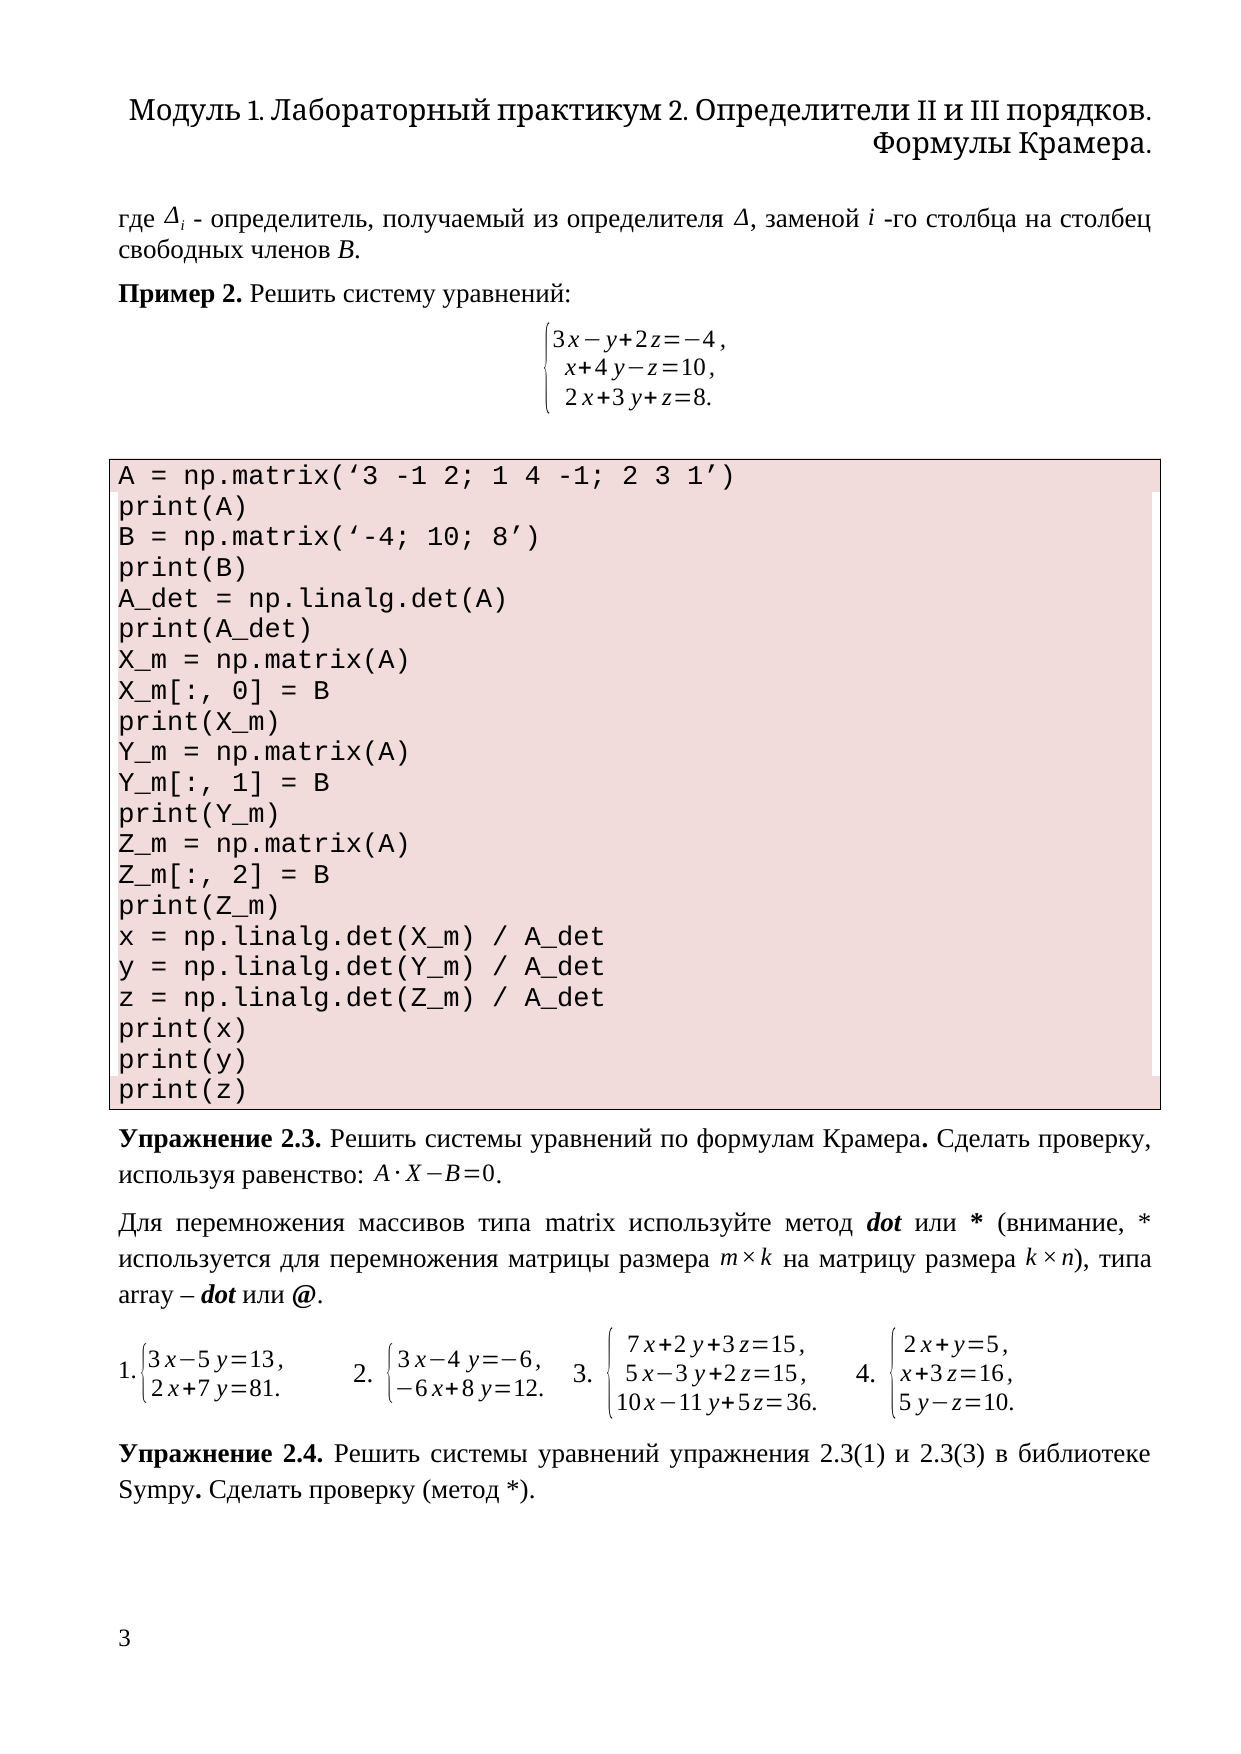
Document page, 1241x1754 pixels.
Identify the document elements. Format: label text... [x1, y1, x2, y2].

text x = np.linalg.det(X_m) / A_det [118, 922, 1152, 953]
text B = np.matrix(‘-4; 10; 8’) [118, 523, 1152, 554]
text print(y) [118, 1045, 1152, 1073]
text A = np.matrix(‘3 -1 2; 1 4 -1; 2 3 1’) [110, 460, 1160, 492]
text print(A_det) [118, 615, 1152, 646]
text z = np.linalg.det(Z_m) / A_det [118, 984, 1152, 1015]
text X_m[:, 0] = B [118, 677, 1152, 707]
text Упражнение 2.3. Решить системы уравнений по формулам Крамера. Сделать проверку, используя равенство: . [118, 1122, 1152, 1189]
text print(A) [118, 492, 1152, 523]
text A_det = np.linalg.det(A) [118, 584, 1152, 615]
text Y_m[:, 1] = B [118, 769, 1152, 799]
text y = np.linalg.det(Y_m) / A_det [118, 953, 1152, 984]
text Z_m = np.matrix(A) [118, 830, 1152, 861]
text 2. 3. 4. [118, 1326, 1152, 1420]
text Пример 2. Решить систему уравнений: [118, 277, 1152, 308]
text print(B) [118, 554, 1152, 584]
text Y_m = np.matrix(A) [118, 738, 1152, 769]
text Для перемножения массивов типа matrix используйте метод dot или * (внимание, * используется для перемножения матрицы размера на матрицу размера ), типа array – dot или @. [118, 1206, 1152, 1309]
text print(Z_m) [118, 892, 1152, 922]
text print(X_m) [118, 707, 1152, 738]
text X_m = np.matrix(A) [118, 646, 1152, 677]
text где - определитель, получаемый из определителя , заменой -го столбца на столбец свободных членов B. [118, 202, 1152, 265]
text print(z) [110, 1073, 1160, 1109]
text print(x) [118, 1015, 1152, 1045]
text Z_m[:, 2] = B [118, 861, 1152, 892]
text Упражнение 2.4. Решить системы уравнений упражнения 2.3(1) и 2.3(3) в библиотеке Sympy. Сделать проверку (метод *). [118, 1437, 1152, 1504]
text print(Y_m) [118, 799, 1152, 830]
